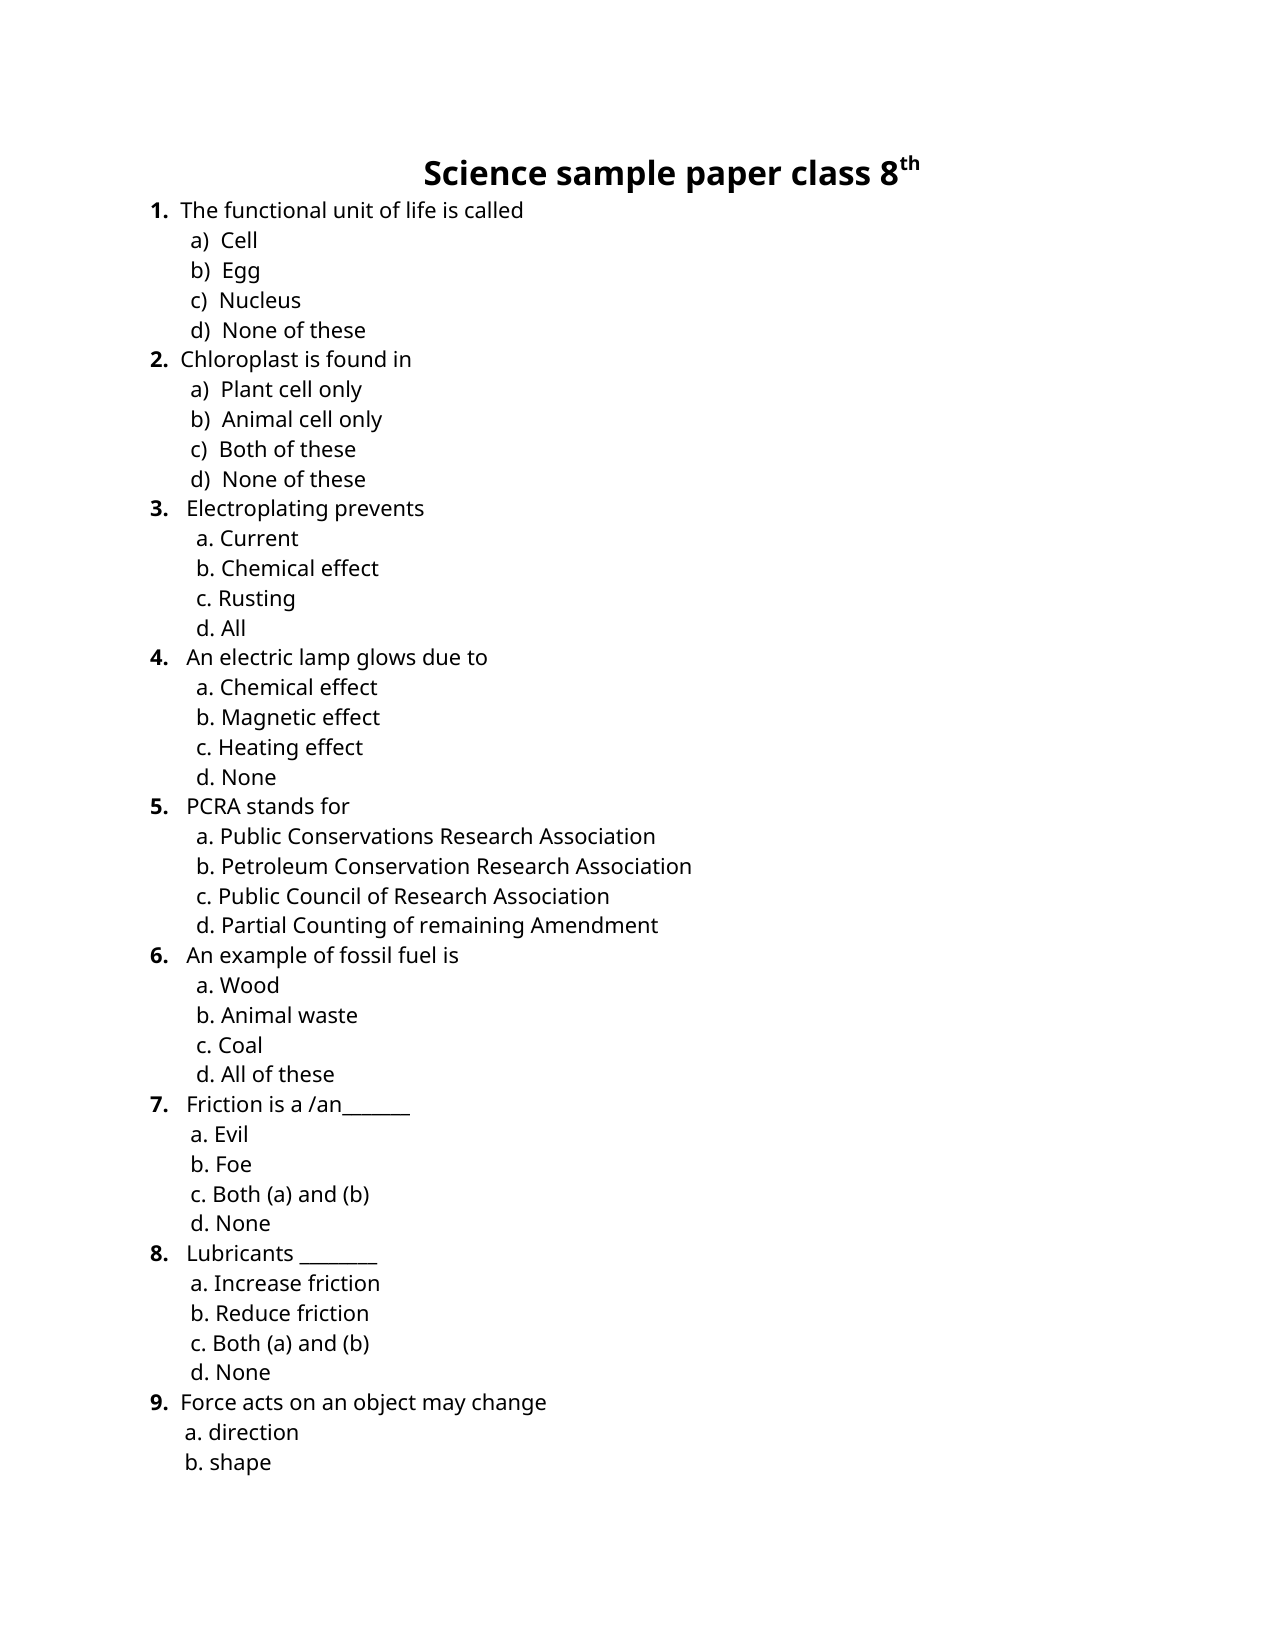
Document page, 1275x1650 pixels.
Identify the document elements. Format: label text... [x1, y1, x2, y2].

text b. Petroleum Conservation Research Association [150, 851, 1125, 881]
text b. Animal waste [150, 1000, 1125, 1029]
text 6. An example of fossil fuel is [150, 940, 1125, 970]
text Science sample paper class 8th [150, 150, 1125, 195]
text c. Heating effect [150, 732, 1125, 761]
text 3. Electroplating prevents [150, 493, 1125, 523]
text d) None of these [150, 314, 1125, 344]
text a. Public Conservations Research Association [150, 821, 1125, 851]
text a. Evil [150, 1119, 1125, 1149]
text a) Cell [150, 225, 1125, 255]
text b) Egg [150, 255, 1125, 285]
text a. direction [150, 1417, 1125, 1447]
text c. Coal [150, 1029, 1125, 1059]
text b. Foe [150, 1149, 1125, 1178]
text 1. The functional unit of life is called [150, 195, 1125, 225]
text 2. Chloroplast is found in [150, 344, 1125, 374]
text a. Wood [150, 970, 1125, 1000]
text d. None [150, 1357, 1125, 1387]
text d. None [150, 1208, 1125, 1238]
text a) Plant cell only [150, 374, 1125, 404]
text d) None of these [150, 463, 1125, 493]
text c. Both (a) and (b) [150, 1327, 1125, 1357]
text b. Reduce friction [150, 1298, 1125, 1327]
text a. Current [150, 523, 1125, 553]
text c) Both of these [150, 434, 1125, 463]
text c. Both (a) and (b) [150, 1178, 1125, 1208]
text 7. Friction is a /an_______ [150, 1089, 1125, 1119]
text d. None [150, 761, 1125, 791]
text c. Public Council of Research Association [150, 881, 1125, 910]
text a. Chemical effect [150, 672, 1125, 702]
text c) Nucleus [150, 285, 1125, 314]
text b. shape [150, 1447, 1125, 1476]
text a. Increase friction [150, 1268, 1125, 1298]
text b. Magnetic effect [150, 702, 1125, 732]
text c. Rusting [150, 583, 1125, 612]
text 9. Force acts on an object may change [150, 1387, 1125, 1417]
text 8. Lubricants ________ [150, 1238, 1125, 1268]
text 5. PCRA stands for [150, 791, 1125, 821]
text d. Partial Counting of remaining Amendment [150, 910, 1125, 940]
text b. Chemical effect [150, 553, 1125, 583]
text 4. An electric lamp glows due to [150, 642, 1125, 672]
text b) Animal cell only [150, 404, 1125, 434]
text d. All of these [150, 1059, 1125, 1089]
text d. All [150, 612, 1125, 642]
